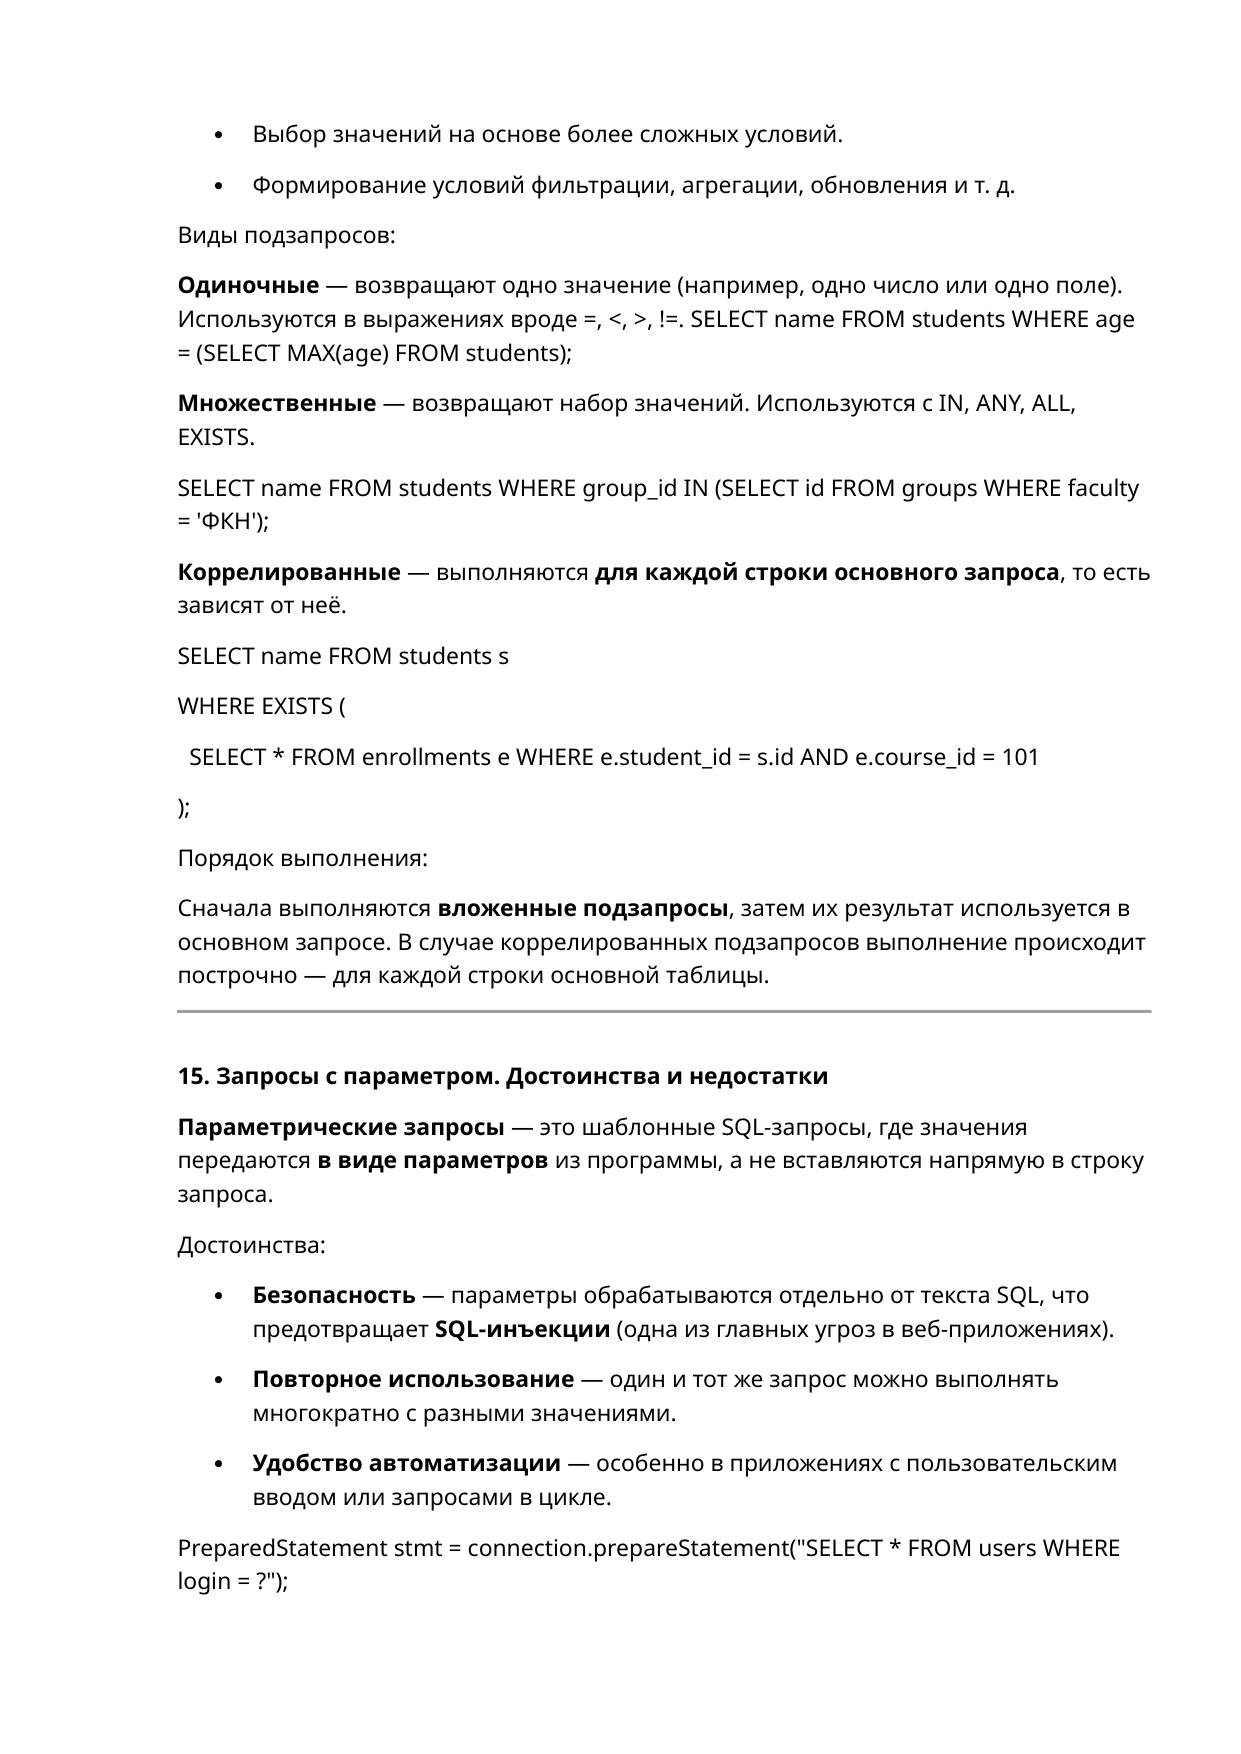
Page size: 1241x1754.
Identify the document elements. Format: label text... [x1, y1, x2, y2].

text 15. Запросы с параметром. Достоинства и недостатки [177, 1060, 1152, 1091]
text Параметрические запросы — это шаблонные SQL-запросы, где значения передаются в виде параметров из программы, а не вставляются напрямую в строку запроса. [177, 1111, 1152, 1209]
text Множественные — возвращают набор значений. Используются с IN, ANY, ALL, EXISTS. [177, 387, 1152, 452]
text SELECT * FROM enrollments e WHERE e.student_id = s.id AND e.course_id = 101 [177, 741, 1152, 772]
text Виды подзапросов: [177, 219, 1152, 250]
text Достоинства: [177, 1228, 1152, 1260]
text Порядок выполнения: [177, 841, 1152, 873]
text SELECT name FROM students s [177, 640, 1152, 671]
list Формирование условий фильтрации, агрегации, обновления и т. д. [215, 168, 1152, 200]
text Коррелированные — выполняются для каждой строки основного запроса, то есть зависят от неё. [177, 556, 1152, 621]
list Безопасность — параметры обрабатываются отдельно от текста SQL, что предотвращает SQL-инъекции (одна из главных угроз в веб-приложениях). [215, 1279, 1152, 1344]
text SELECT name FROM students WHERE group_id IN (SELECT id FROM groups WHERE faculty = 'ФКН'); [177, 471, 1152, 536]
text WHERE EXISTS ( [177, 690, 1152, 721]
list Повторное использование — один и тот же запрос можно выполнять многократно с разными значениями. [215, 1363, 1152, 1428]
list Удобство автоматизации — особенно в приложениях с пользовательским вводом или запросами в цикле. [215, 1447, 1152, 1512]
text Одиночные — возвращают одно значение (например, одно число или одно поле). Используются в выражениях вроде =, <, >, !=. SELECT name FROM students WHERE age = (SELECT MAX(age) FROM students); [177, 269, 1152, 368]
list Выбор значений на основе более сложных условий. [215, 118, 1152, 149]
text Сначала выполняются вложенные подзапросы, затем их результат используется в основном запросе. В случае коррелированных подзапросов выполнение происходит построчно — для каждой строки основной таблицы. [177, 892, 1152, 991]
text ); [177, 791, 1152, 822]
text PreparedStatement stmt = connection.prepareStatement("SELECT * FROM users WHERE login = ?"); [177, 1531, 1152, 1596]
